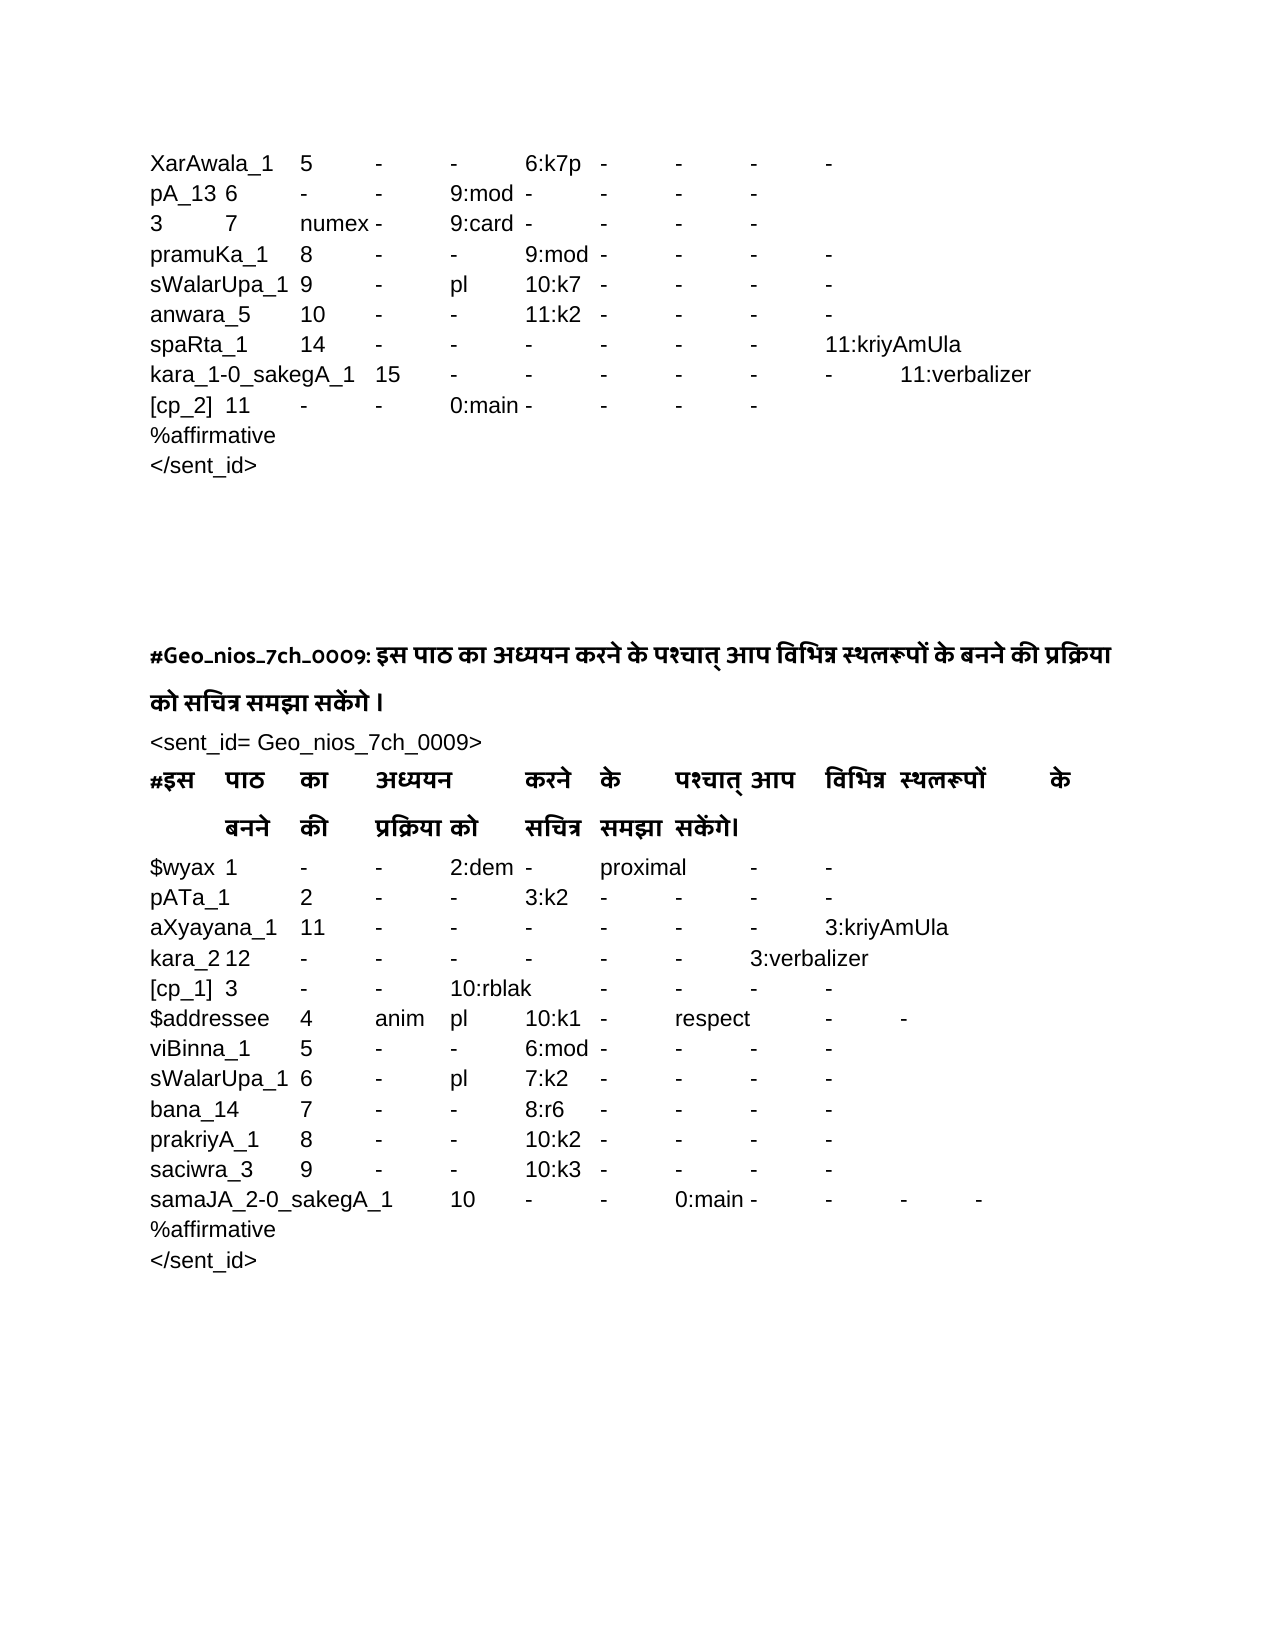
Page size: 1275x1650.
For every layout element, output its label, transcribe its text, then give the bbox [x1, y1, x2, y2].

text pA_13 6 - - 9:mod - - - - [150, 180, 1125, 207]
text #इस पाठ का अध्ययन करने के पश्चात् आप विभिन्न स्थलरूपों के बनने की प्रक्रिया को सचित्र समझा सकेंगे। [150, 759, 1125, 848]
text sWalarUpa_1 9 - pl 10:k7 - - - - [150, 271, 1125, 297]
text %affirmative [150, 422, 1125, 448]
text spaRta_1 14 - - - - - - 11:kriyAmUla [150, 331, 1125, 358]
text aXyayana_1 11 - - - - - - 3:kriyAmUla [150, 914, 1125, 941]
text $addressee 4 anim pl 10:k1 - respect - - [150, 1005, 1125, 1031]
text anwara_5 10 - - 11:k2 - - - - [150, 301, 1125, 327]
text samaJA_2-0_sakegA_1 10 - - 0:main - - - - [150, 1186, 1125, 1213]
text saciwra_3 9 - - 10:k3 - - - - [150, 1156, 1125, 1182]
text $wyax 1 - - 2:dem - proximal - - [150, 854, 1125, 880]
text <sent_id= Geo_nios_7ch_0009> [150, 728, 1125, 755]
text kara_1-0_sakegA_1 15 - - - - - - 11:verbalizer [150, 361, 1125, 388]
text pramuKa_1 8 - - 9:mod - - - - [150, 241, 1125, 267]
text prakriyA_1 8 - - 10:k2 - - - - [150, 1126, 1125, 1152]
text </sent_id> [150, 1247, 1125, 1273]
text bana_14 7 - - 8:r6 - - - - [150, 1096, 1125, 1122]
text [cp_1] 3 - - 10:rblak - - - - [150, 975, 1125, 1001]
text %affirmative [150, 1216, 1125, 1243]
text sWalarUpa_1 6 - pl 7:k2 - - - - [150, 1065, 1125, 1092]
text kara_2 12 - - - - - - 3:verbalizer [150, 944, 1125, 971]
text 3 7 numex - 9:card - - - - [150, 210, 1125, 237]
text viBinna_1 5 - - 6:mod - - - - [150, 1035, 1125, 1062]
text pATa_1 2 - - 3:k2 - - - - [150, 884, 1125, 911]
text XarAwala_1 5 - - 6:k7p - - - - [150, 150, 1125, 176]
text #Geo_nios_7ch_0009: इस पाठ का अध्ययन करने के पश्चात् आप विभिन्न स्थलरूपों के बनने की प्रक्रिया को सचित्र समझा सकेंगे । [150, 633, 1125, 722]
text [cp_2] 11 - - 0:main - - - - [150, 392, 1125, 418]
text </sent_id> [150, 452, 1125, 478]
